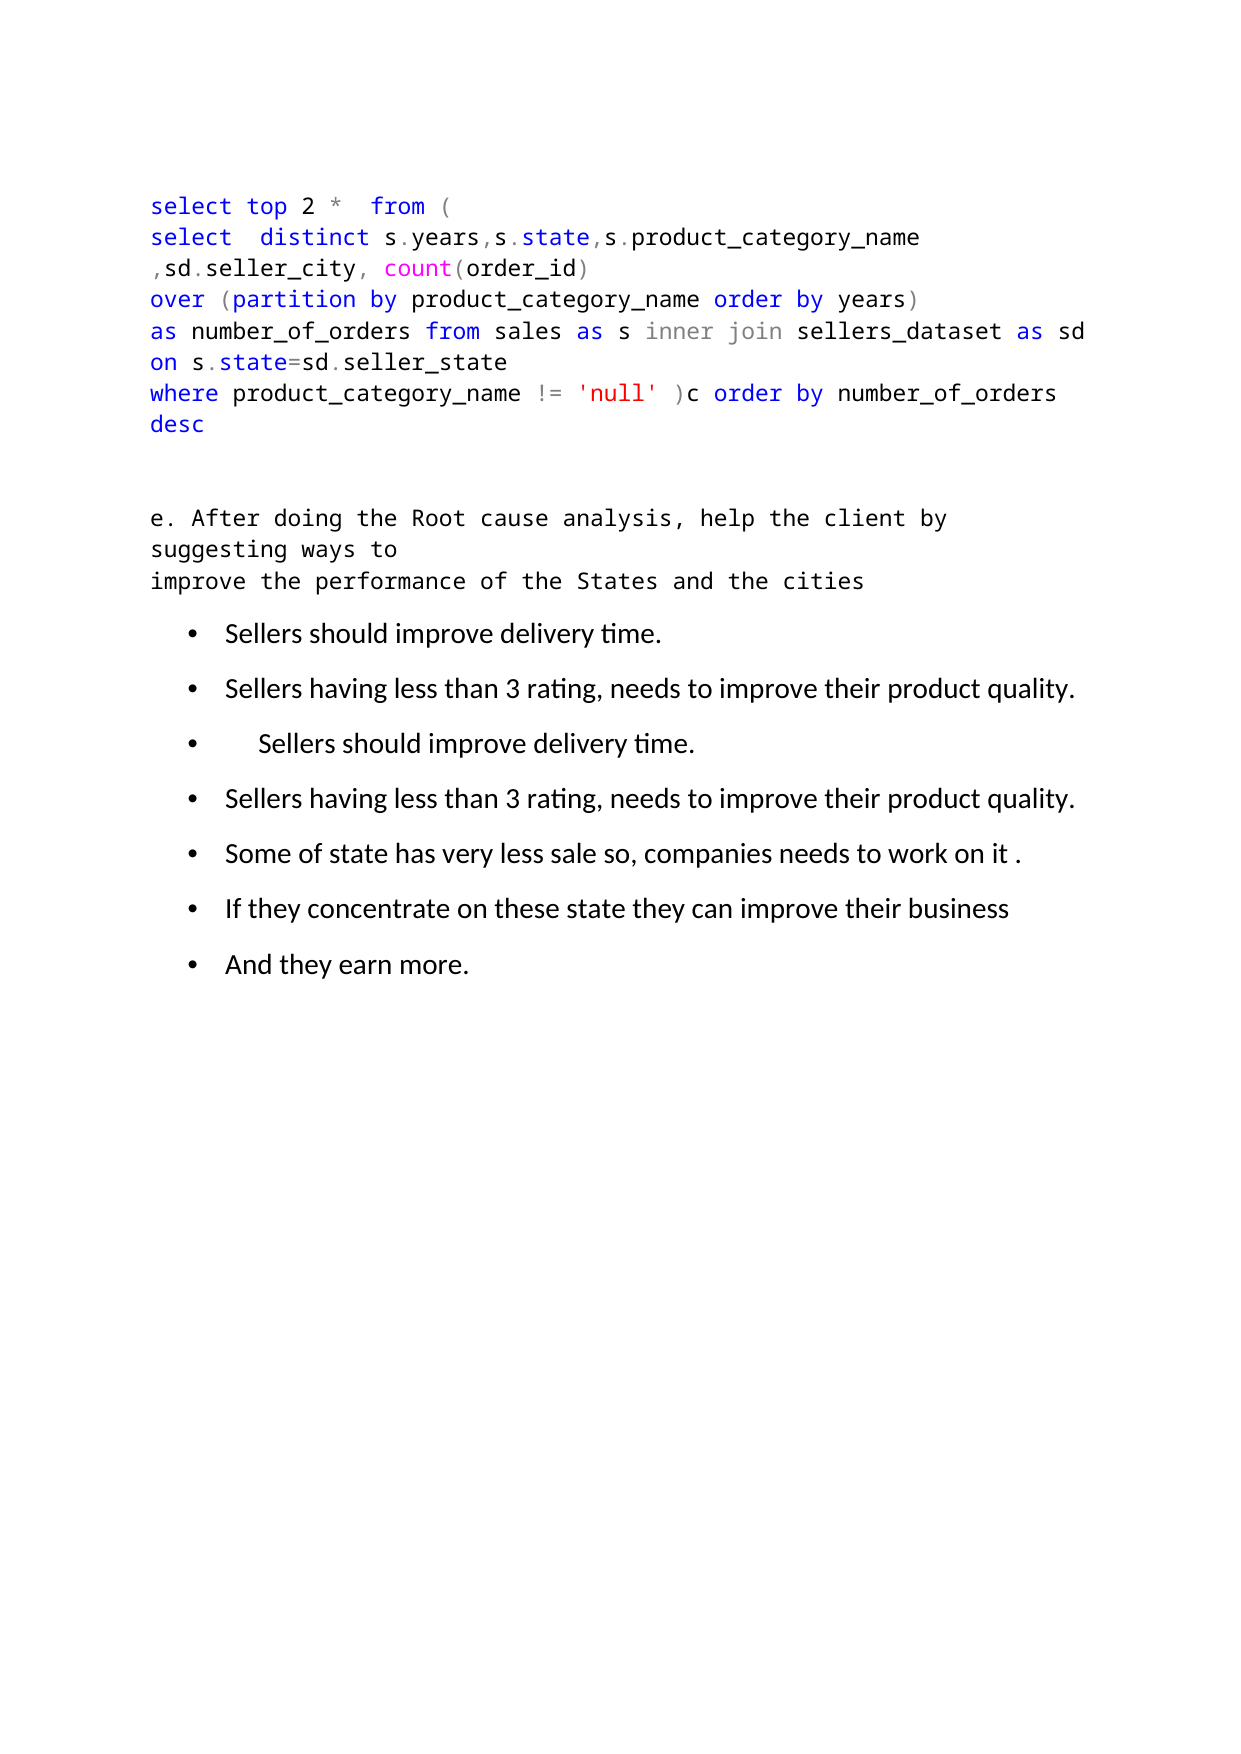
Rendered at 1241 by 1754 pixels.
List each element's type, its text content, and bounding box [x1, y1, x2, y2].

list If they concentrate on these state they can improve their business [187, 891, 1090, 926]
text over (partition by product_category_name order by years) [150, 283, 1090, 315]
list Sellers should improve delivery time. [187, 615, 1090, 651]
text improve the performance of the States and the cities [150, 565, 1090, 596]
text e. After doing the Root cause analysis, help the client by suggesting ways to [150, 502, 1090, 565]
list Sellers having less than 3 rating, needs to improve their product quality. [187, 670, 1090, 706]
text where product_category_name != 'null' )c order by number_of_orders desc [150, 377, 1090, 440]
list And they earn more. [187, 946, 1090, 981]
list Some of state has very less sale so, companies needs to work on it . [187, 836, 1090, 871]
text select top 2 * from ( [150, 190, 1090, 221]
text as number_of_orders from sales as s inner join sellers_dataset as sd on s.state=sd.seller_state [150, 315, 1090, 377]
list Sellers having less than 3 rating, needs to improve their product quality. [187, 780, 1090, 816]
list Sellers should improve delivery time. [187, 725, 1090, 761]
text select distinct s.years,s.state,s.product_category_name ,sd.seller_city, count(order_id) [150, 221, 1090, 283]
